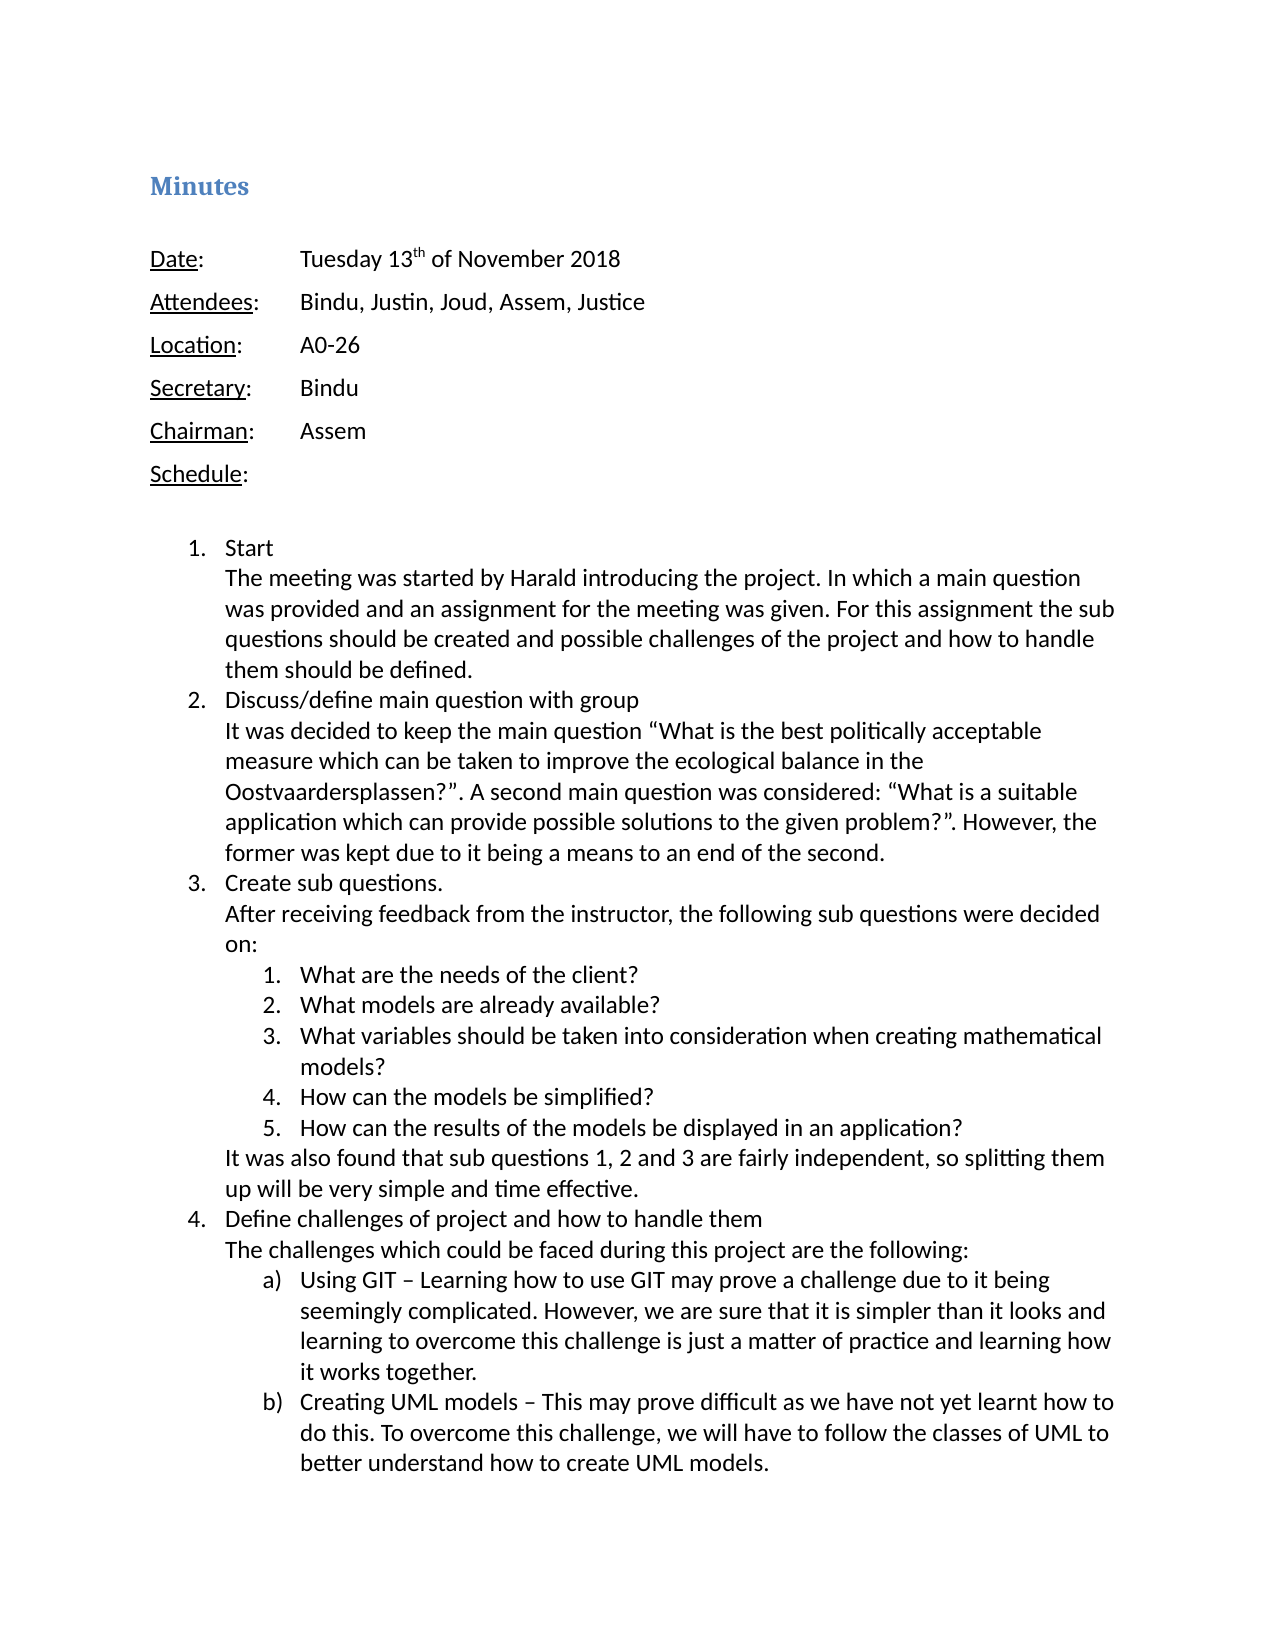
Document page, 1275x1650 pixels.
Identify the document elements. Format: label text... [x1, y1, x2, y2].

list It was decided to keep the main question “What is the best politically acceptable measure which can be taken to improve the ecological balance in the Oostvaardersplassen?”. A second main question was considered: “What is a suitable application which can provide possible solutions to the given problem?”. However, the former was kept due to it being a means to an end of the second. [225, 715, 1125, 868]
list The challenges which could be faced during this project are the following: [225, 1234, 1125, 1264]
text Chairman: Assem [150, 415, 1125, 446]
list The meeting was started by Harald introducing the project. In which a main question was provided and an assignment for the meeting was given. For this assignment the sub questions should be created and possible challenges of the project and how to handle them should be defined. [225, 562, 1125, 684]
list What models are already available? [262, 990, 1125, 1020]
list How can the results of the models be displayed in an application? [262, 1112, 1125, 1142]
list Creating UML models – This may prove difficult as we have not yet learnt how to do this. To overcome this challenge, we will have to follow the classes of UML to better understand how to create UML models. [262, 1386, 1125, 1478]
subtitle Minutes [150, 171, 1125, 202]
list What are the needs of the client? [262, 959, 1125, 990]
list Discuss/define main question with group [187, 684, 1125, 715]
text Date: Tuesday 13th of November 2018 [150, 243, 1125, 274]
text Attendees: Bindu, Justin, Joud, Assem, Justice [150, 286, 1125, 317]
list Define challenges of project and how to handle them [187, 1203, 1125, 1234]
list After receiving feedback from the instructor, the following sub questions were decided on: [225, 898, 1125, 959]
list Create sub questions. [187, 868, 1125, 898]
list What variables should be taken into consideration when creating mathematical models? [262, 1020, 1125, 1081]
list Using GIT – Learning how to use GIT may prove a challenge due to it being seemingly complicated. However, we are sure that it is simpler than it looks and learning to overcome this challenge is just a matter of practice and learning how it works together. [262, 1264, 1125, 1386]
text Schedule: [150, 458, 1125, 489]
list How can the models be simplified? [262, 1081, 1125, 1112]
text Secretary: Bindu [150, 372, 1125, 403]
text Location: A0-26 [150, 329, 1125, 360]
list Start [187, 532, 1125, 562]
list It was also found that sub questions 1, 2 and 3 are fairly independent, so splitting them up will be very simple and time effective. [225, 1142, 1125, 1203]
